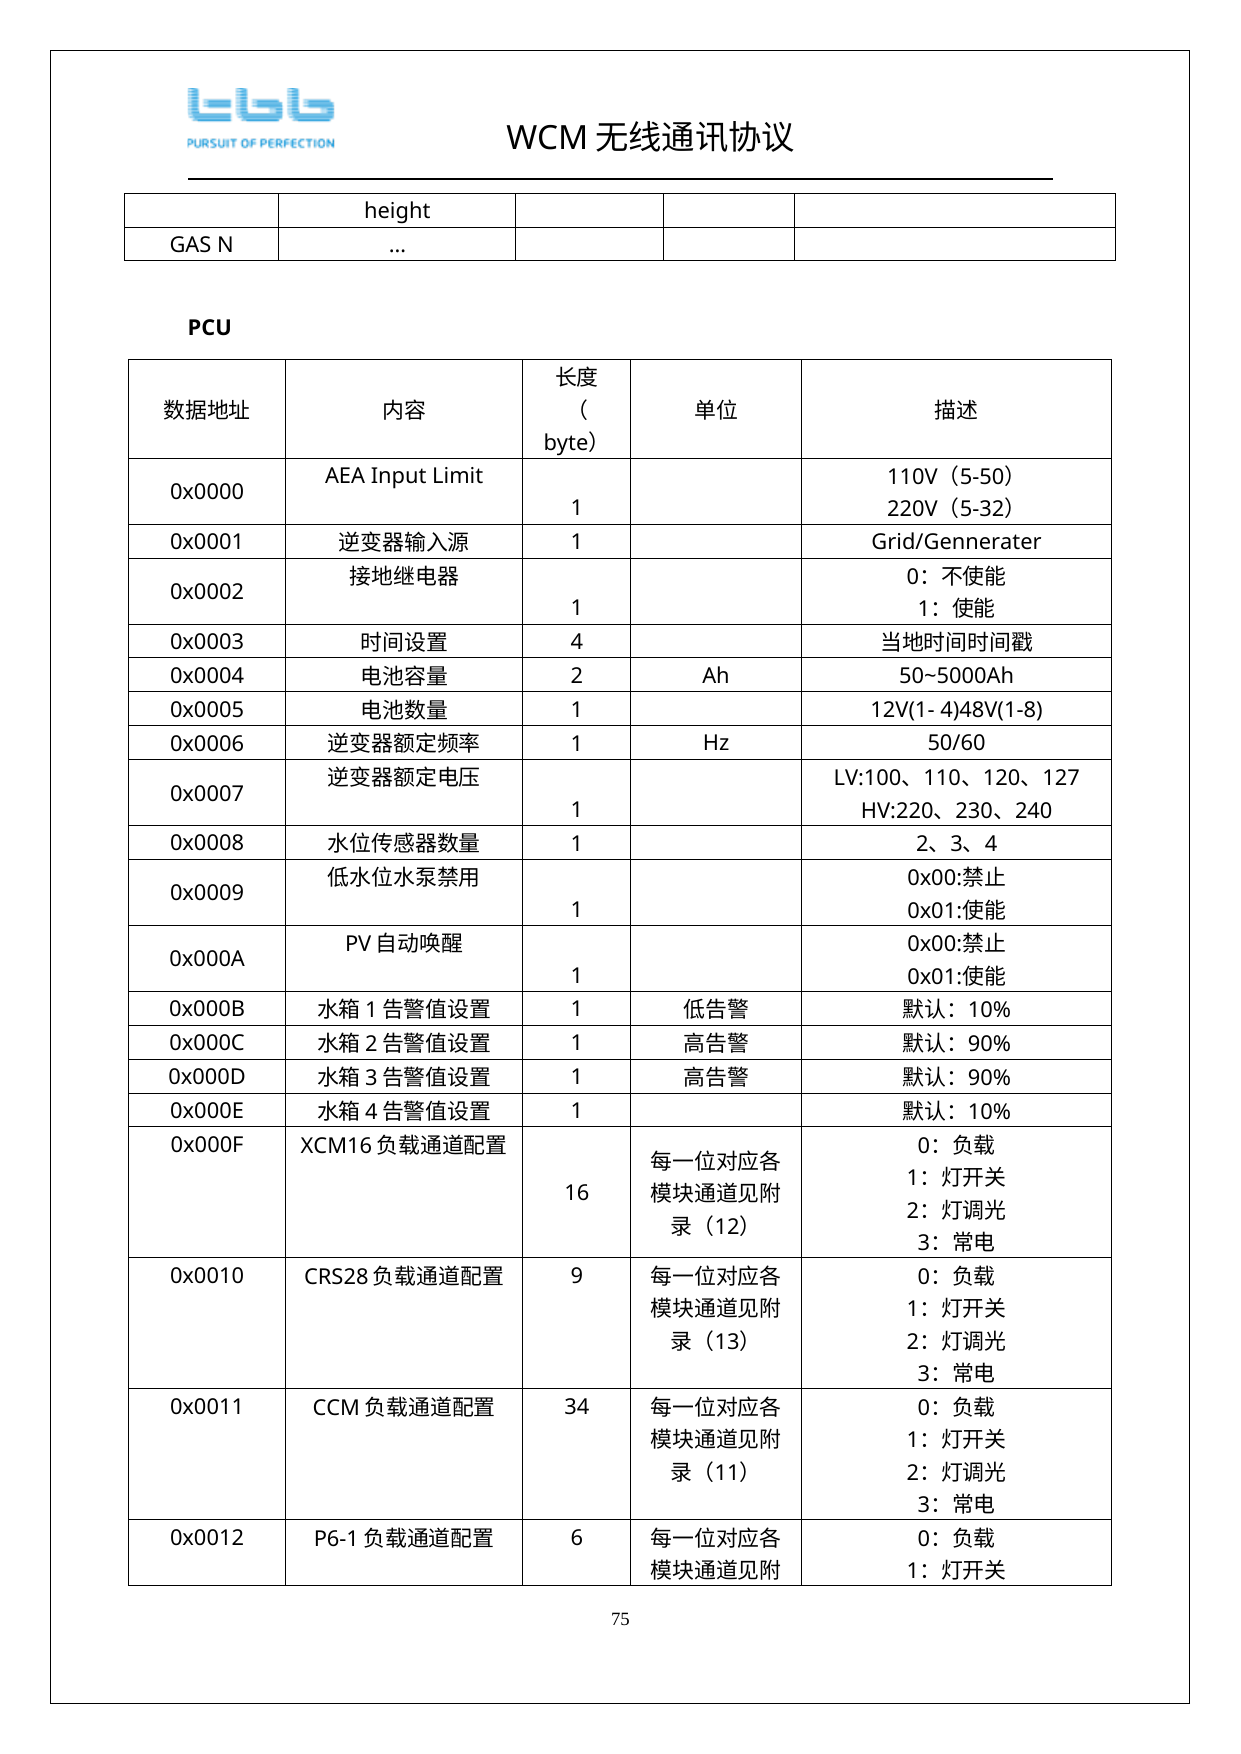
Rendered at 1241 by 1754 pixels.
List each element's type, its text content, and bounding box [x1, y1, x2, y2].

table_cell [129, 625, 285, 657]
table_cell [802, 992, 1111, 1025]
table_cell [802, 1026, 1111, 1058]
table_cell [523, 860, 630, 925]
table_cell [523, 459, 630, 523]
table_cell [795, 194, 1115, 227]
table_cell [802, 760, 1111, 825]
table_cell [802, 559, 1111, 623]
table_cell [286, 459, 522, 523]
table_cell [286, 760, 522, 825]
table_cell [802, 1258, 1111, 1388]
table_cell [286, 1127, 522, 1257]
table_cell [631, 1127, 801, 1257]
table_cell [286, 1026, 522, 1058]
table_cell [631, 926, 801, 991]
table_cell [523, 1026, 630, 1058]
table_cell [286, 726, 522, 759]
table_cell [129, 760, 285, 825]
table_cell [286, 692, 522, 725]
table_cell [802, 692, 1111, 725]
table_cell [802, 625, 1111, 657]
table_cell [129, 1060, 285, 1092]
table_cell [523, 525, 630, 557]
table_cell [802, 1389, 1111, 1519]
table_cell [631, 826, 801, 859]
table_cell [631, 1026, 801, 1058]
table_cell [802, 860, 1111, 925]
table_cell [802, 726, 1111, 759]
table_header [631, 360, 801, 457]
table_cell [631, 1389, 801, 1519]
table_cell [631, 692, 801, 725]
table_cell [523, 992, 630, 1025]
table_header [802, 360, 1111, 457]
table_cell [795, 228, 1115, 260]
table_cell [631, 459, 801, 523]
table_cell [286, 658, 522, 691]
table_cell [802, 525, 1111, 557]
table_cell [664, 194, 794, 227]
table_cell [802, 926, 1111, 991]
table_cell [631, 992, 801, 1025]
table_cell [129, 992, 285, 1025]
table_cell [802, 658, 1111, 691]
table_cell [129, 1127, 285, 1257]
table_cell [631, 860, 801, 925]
subtitle PCU [187, 310, 1053, 343]
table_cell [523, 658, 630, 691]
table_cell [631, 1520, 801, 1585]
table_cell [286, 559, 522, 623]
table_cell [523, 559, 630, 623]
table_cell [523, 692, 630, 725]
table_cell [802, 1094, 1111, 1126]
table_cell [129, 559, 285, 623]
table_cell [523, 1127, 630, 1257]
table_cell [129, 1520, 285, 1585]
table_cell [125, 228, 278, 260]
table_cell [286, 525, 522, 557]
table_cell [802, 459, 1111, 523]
picture [187, 88, 336, 150]
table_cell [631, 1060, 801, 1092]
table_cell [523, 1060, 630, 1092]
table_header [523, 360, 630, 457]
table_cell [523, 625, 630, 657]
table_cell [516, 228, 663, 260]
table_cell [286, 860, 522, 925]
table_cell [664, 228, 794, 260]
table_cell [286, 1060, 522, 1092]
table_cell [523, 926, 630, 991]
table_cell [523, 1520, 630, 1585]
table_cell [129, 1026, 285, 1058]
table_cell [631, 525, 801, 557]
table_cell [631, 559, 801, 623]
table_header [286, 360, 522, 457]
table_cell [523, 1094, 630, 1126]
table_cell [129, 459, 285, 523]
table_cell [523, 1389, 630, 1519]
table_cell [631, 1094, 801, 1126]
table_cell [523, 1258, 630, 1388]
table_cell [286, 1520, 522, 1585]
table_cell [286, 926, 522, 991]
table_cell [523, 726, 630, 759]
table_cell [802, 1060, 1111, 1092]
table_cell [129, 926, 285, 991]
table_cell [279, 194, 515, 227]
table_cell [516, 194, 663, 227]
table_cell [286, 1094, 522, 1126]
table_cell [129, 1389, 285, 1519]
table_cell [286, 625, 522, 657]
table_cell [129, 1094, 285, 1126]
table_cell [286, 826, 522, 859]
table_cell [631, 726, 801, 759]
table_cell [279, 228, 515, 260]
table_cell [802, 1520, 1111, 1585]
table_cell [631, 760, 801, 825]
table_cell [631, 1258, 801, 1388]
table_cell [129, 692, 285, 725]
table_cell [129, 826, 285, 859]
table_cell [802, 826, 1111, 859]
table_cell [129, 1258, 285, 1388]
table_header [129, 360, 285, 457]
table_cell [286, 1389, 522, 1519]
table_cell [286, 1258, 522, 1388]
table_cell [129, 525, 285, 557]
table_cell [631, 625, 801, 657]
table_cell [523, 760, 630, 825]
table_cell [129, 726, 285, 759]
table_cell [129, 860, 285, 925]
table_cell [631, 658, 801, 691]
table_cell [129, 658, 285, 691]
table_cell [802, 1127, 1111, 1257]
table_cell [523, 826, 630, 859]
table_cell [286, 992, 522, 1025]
